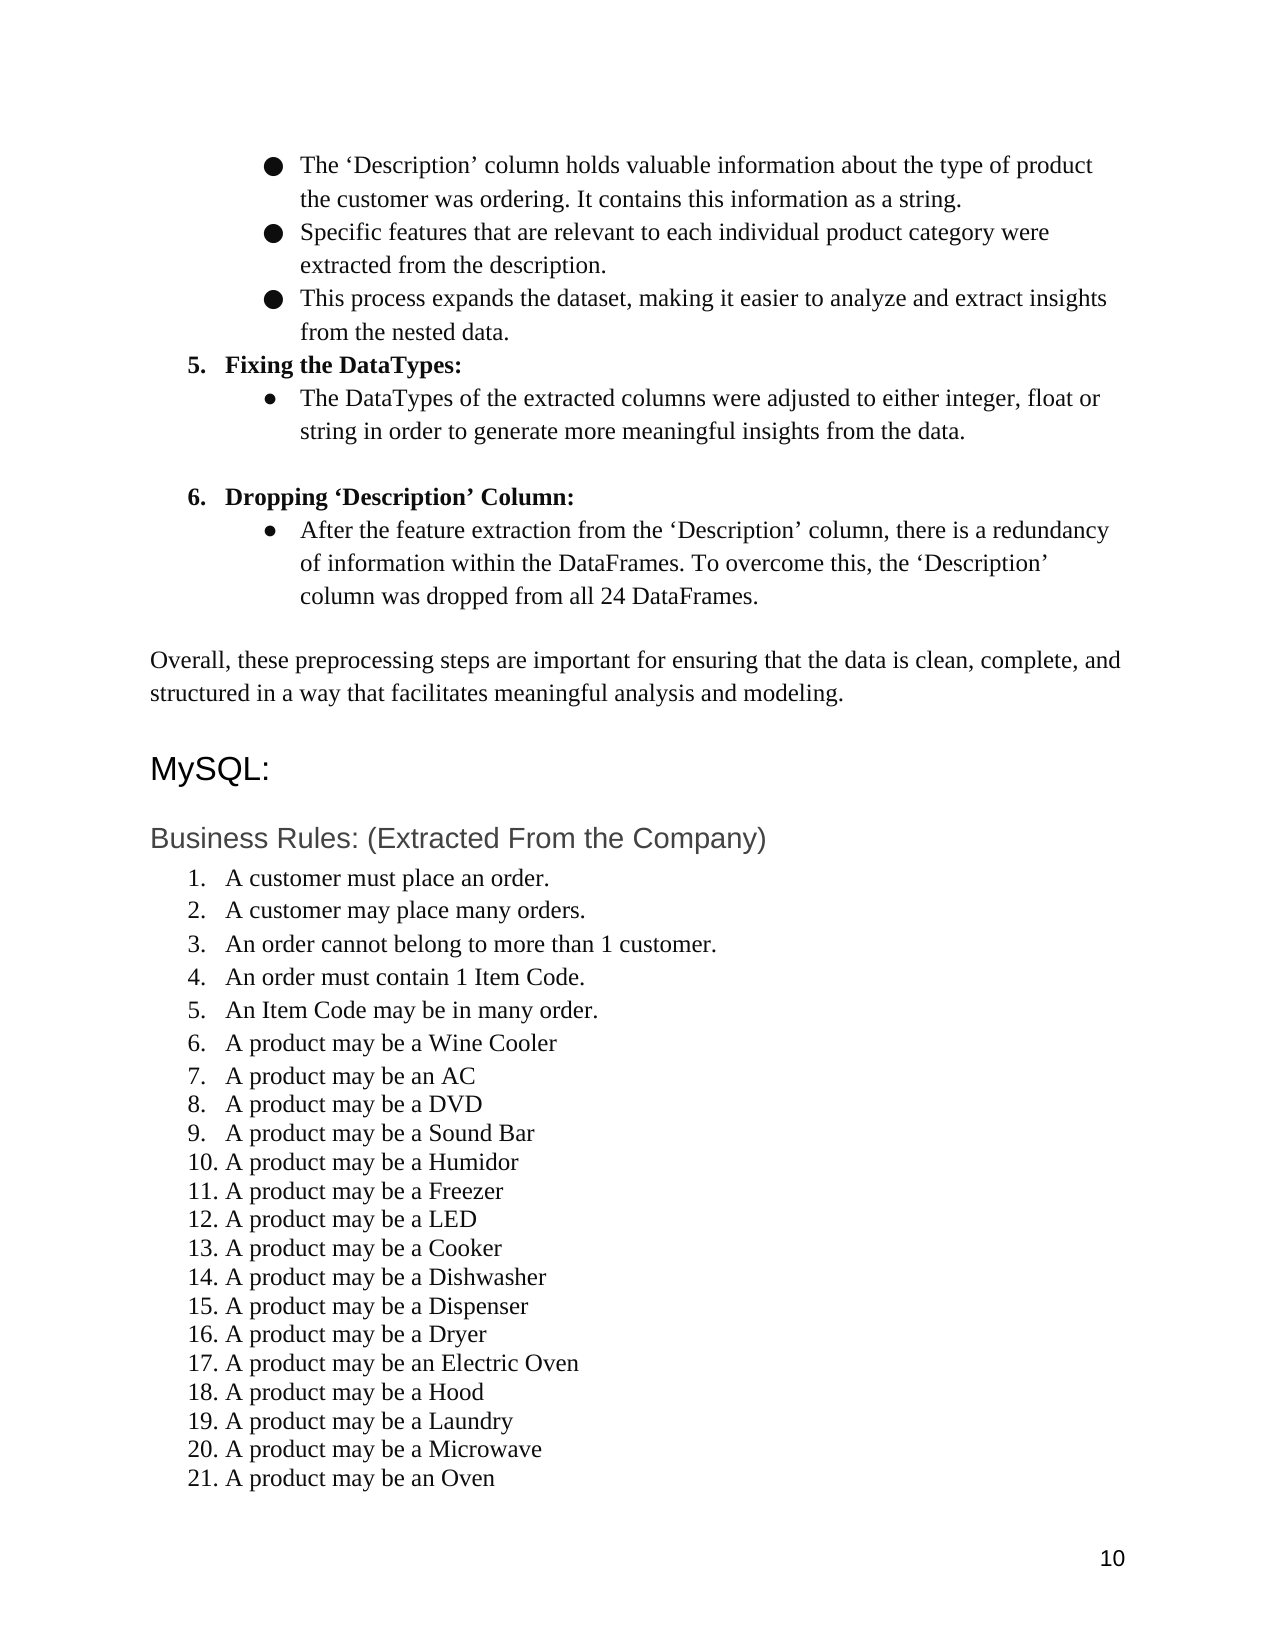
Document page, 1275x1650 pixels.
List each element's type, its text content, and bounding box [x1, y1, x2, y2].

list The DataTypes of the extracted columns were adjusted to either integer, float or string in order to generate more meaningful insights from the data. [262, 383, 1125, 445]
list An order cannot belong to more than 1 customer. [187, 929, 1125, 957]
list A product may be a Freezer [187, 1176, 1125, 1204]
list A product may be a DVD [187, 1089, 1125, 1118]
subtitle Business Rules: (Extracted From the Company) [150, 821, 1125, 854]
list Dropping ‘Description’ Column: [187, 482, 1125, 511]
subtitle MySQL: [150, 749, 1125, 787]
list After the feature extraction from the ‘Description’ column, there is a redundancy of information within the DataFrames. To overcome this, the ‘Description’ column was dropped from all 24 DataFrames. [262, 515, 1125, 610]
list A product may be a LED [187, 1204, 1125, 1233]
list A product may be a Humidor [187, 1147, 1125, 1176]
list A product may be a Dryer [187, 1319, 1125, 1348]
text Overall, these preprocessing steps are important for ensuring that the data is clean, complete, and structured in a way that facilitates meaningful analysis and modeling. [150, 645, 1125, 707]
list A product may be a Laundry [187, 1406, 1125, 1434]
list A customer must place an order. [187, 863, 1125, 891]
list A product may be an Oven [187, 1463, 1125, 1492]
list A product may be a Sound Bar [187, 1118, 1125, 1147]
list A product may be an Electric Oven [187, 1348, 1125, 1377]
list Specific features that are relevant to each individual product category were extracted from the description. [262, 217, 1125, 279]
list The ‘Description’ column holds valuable information about the type of product the customer was ordering. It contains this information as a string. [262, 150, 1125, 212]
list A product may be a Dispenser [187, 1291, 1125, 1319]
list An order must contain 1 Item Code. [187, 962, 1125, 990]
list A customer may place many orders. [187, 896, 1125, 924]
list A product may be a Hood [187, 1377, 1125, 1406]
list A product may be a Microwave [187, 1434, 1125, 1463]
list A product may be a Cooker [187, 1233, 1125, 1262]
list Fixing the DataTypes: [187, 350, 1125, 379]
list A product may be a Wine Cooler [187, 1028, 1125, 1056]
list A product may be a Dishwasher [187, 1262, 1125, 1291]
list This process expands the dataset, making it easier to analyze and extract insights from the nested data. [262, 283, 1125, 346]
list A product may be an AC [187, 1061, 1125, 1089]
list An Item Code may be in many order. [187, 995, 1125, 1023]
